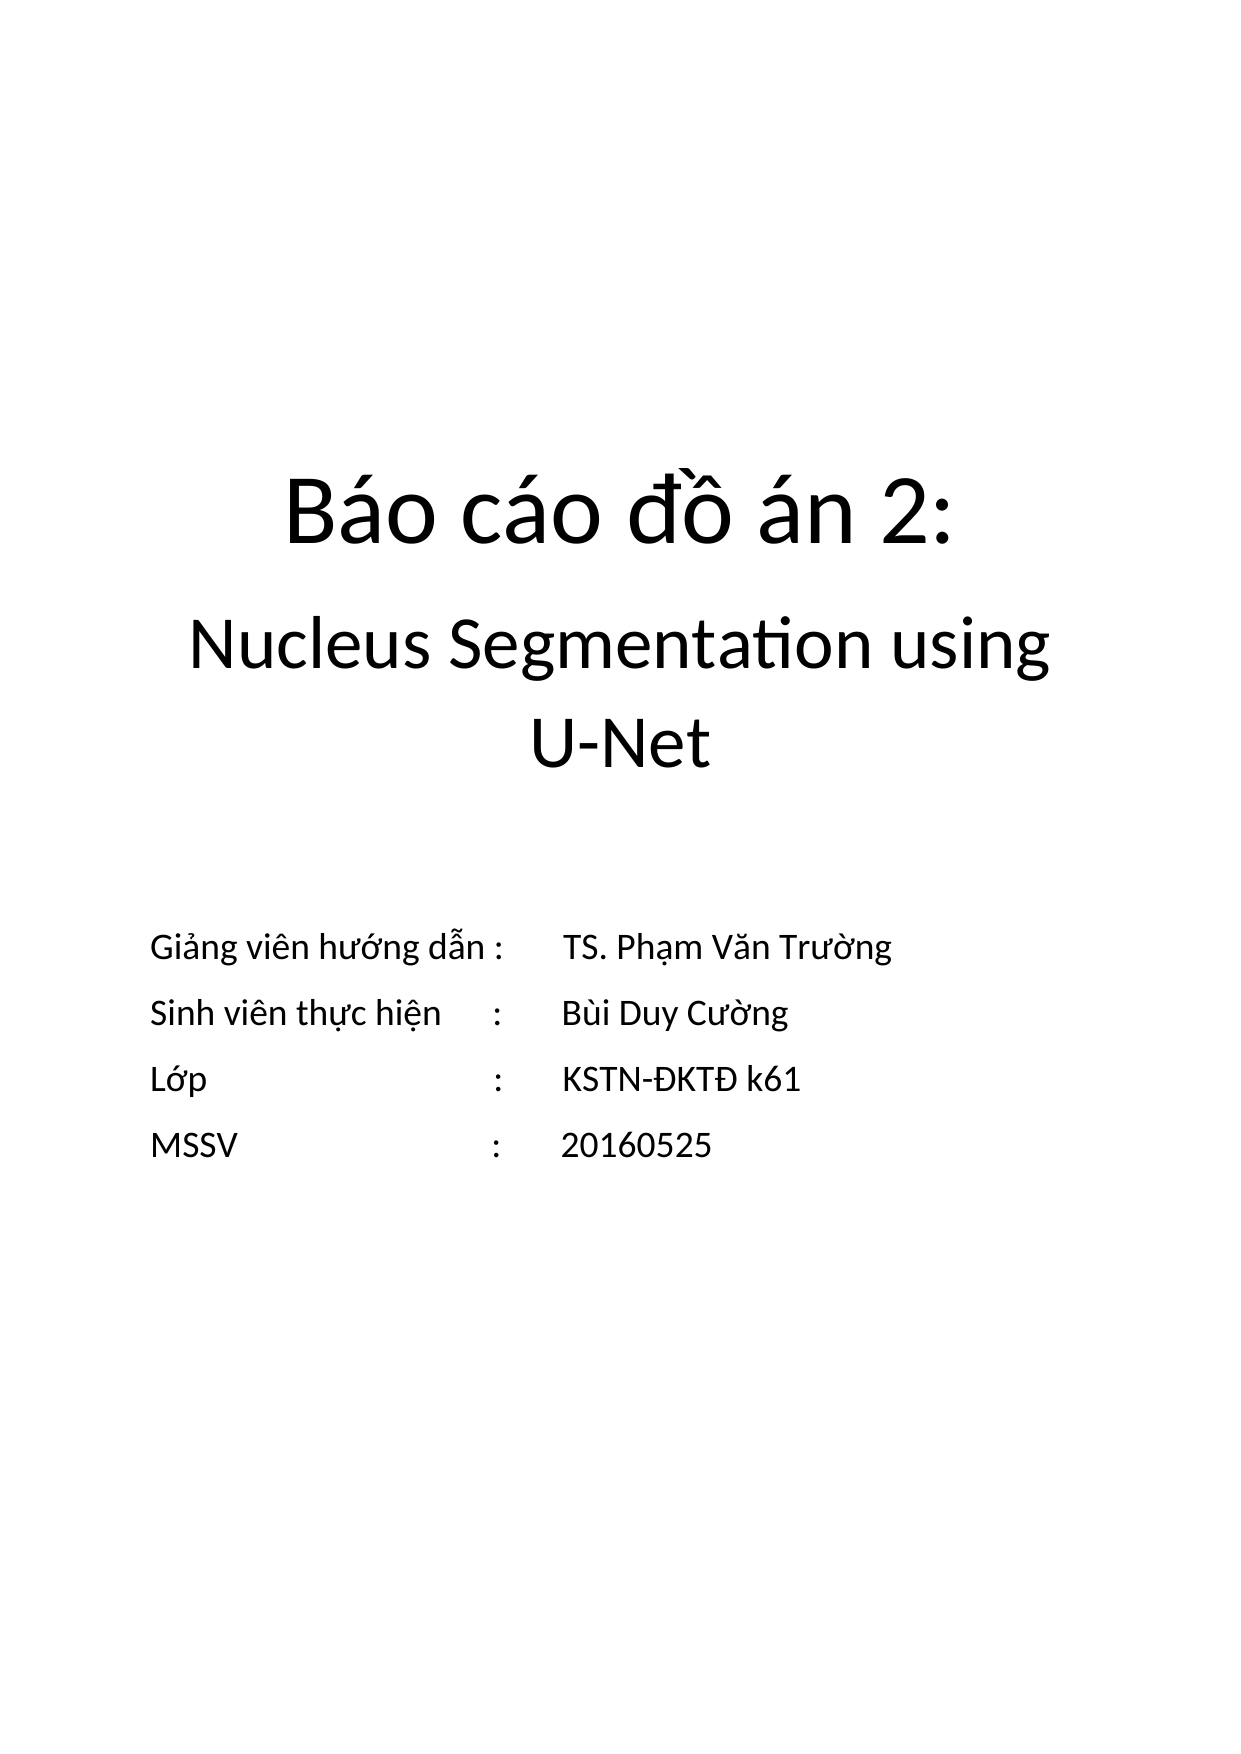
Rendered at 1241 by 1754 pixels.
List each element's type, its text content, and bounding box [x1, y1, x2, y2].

text Giảng viên hướng dẫn : TS. Phạm Văn Trường [150, 923, 1090, 968]
text Sinh viên thực hiện : Bùi Duy Cường [150, 989, 1090, 1035]
text Nucleus Segmentation using U-Net [150, 595, 1090, 786]
text Lớp : KSTN-ĐKTĐ k61 [150, 1055, 1090, 1101]
text Báo cáo đồ án 2: [150, 447, 1090, 569]
text MSSV : 20160525 [150, 1121, 1090, 1167]
